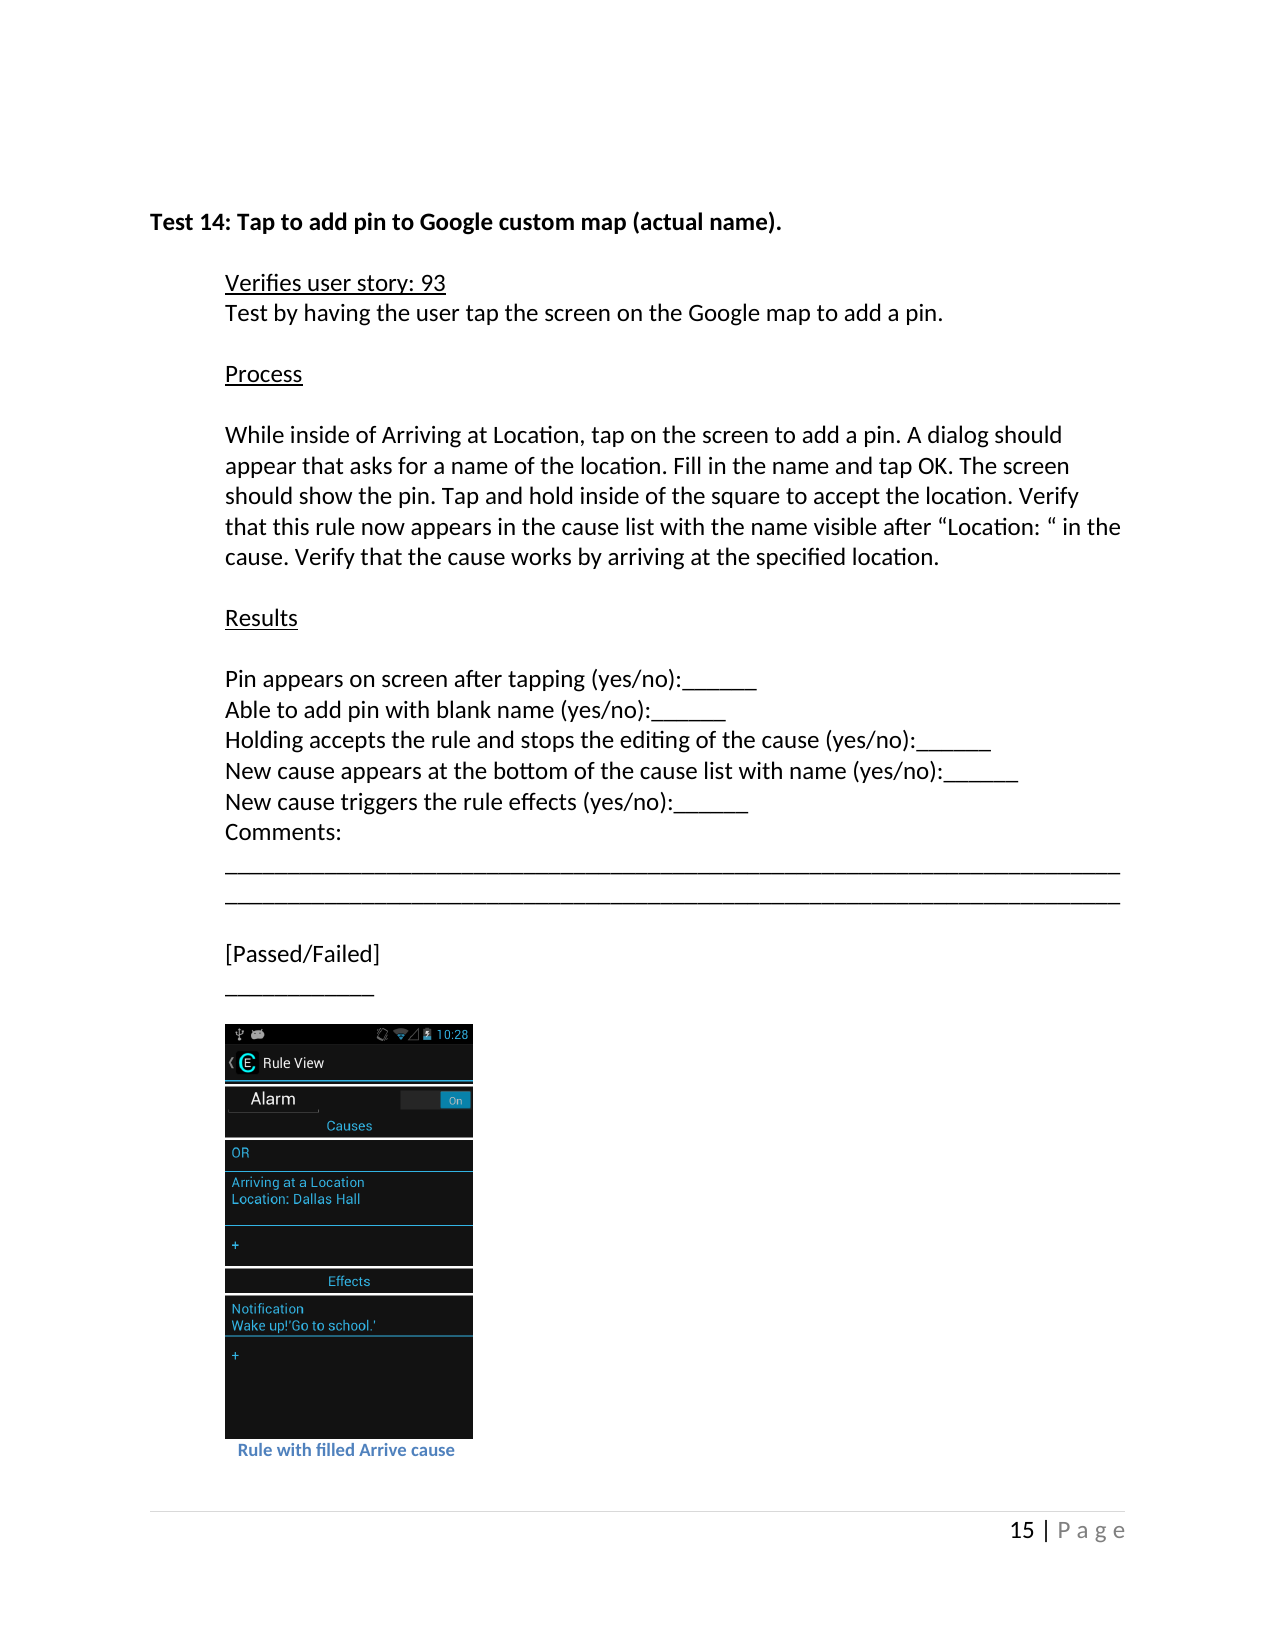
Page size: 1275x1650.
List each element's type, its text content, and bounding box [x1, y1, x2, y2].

text ____________ [150, 969, 1125, 999]
text While inside of Arriving at Location, tap on the screen to add a pin. A dialog should appear that asks for a name of the location. Fill in the name and tap OK. The screen should show the pin. Tap and hold inside of the square to accept the location. Verify that this rule now appears in the cause list with the name visible after “Location: “ in the cause. Verify that the cause works by arriving at the specified location. [225, 419, 1125, 572]
text Holding accepts the rule and stops the editing of the cause (yes/no):______ [150, 725, 1125, 755]
text Able to add pin with blank name (yes/no):______ [225, 694, 1125, 725]
text Pin appears on screen after tapping (yes/no):______ [225, 664, 1125, 694]
text Verifies user story: 93 [150, 267, 1125, 297]
list [Passed/Failed] [225, 938, 1125, 969]
text Test by having the user tap the screen on the Google map to add a pin. [225, 297, 1125, 328]
text Test 14: Tap to add pin to Google custom map (actual name). [150, 206, 1125, 236]
text Comments: [225, 816, 1125, 847]
picture [225, 1024, 473, 1439]
text Results [225, 603, 1125, 633]
text Process [225, 358, 1125, 389]
list ________________________________________________________________________ [225, 877, 1125, 908]
text New cause triggers the rule effects (yes/no):______ [225, 786, 1125, 816]
list ________________________________________________________________________ [225, 847, 1125, 877]
text Rule with filled Arrive cause [150, 1438, 1125, 1461]
text New cause appears at the bottom of the cause list with name (yes/no):______ [225, 755, 1125, 786]
